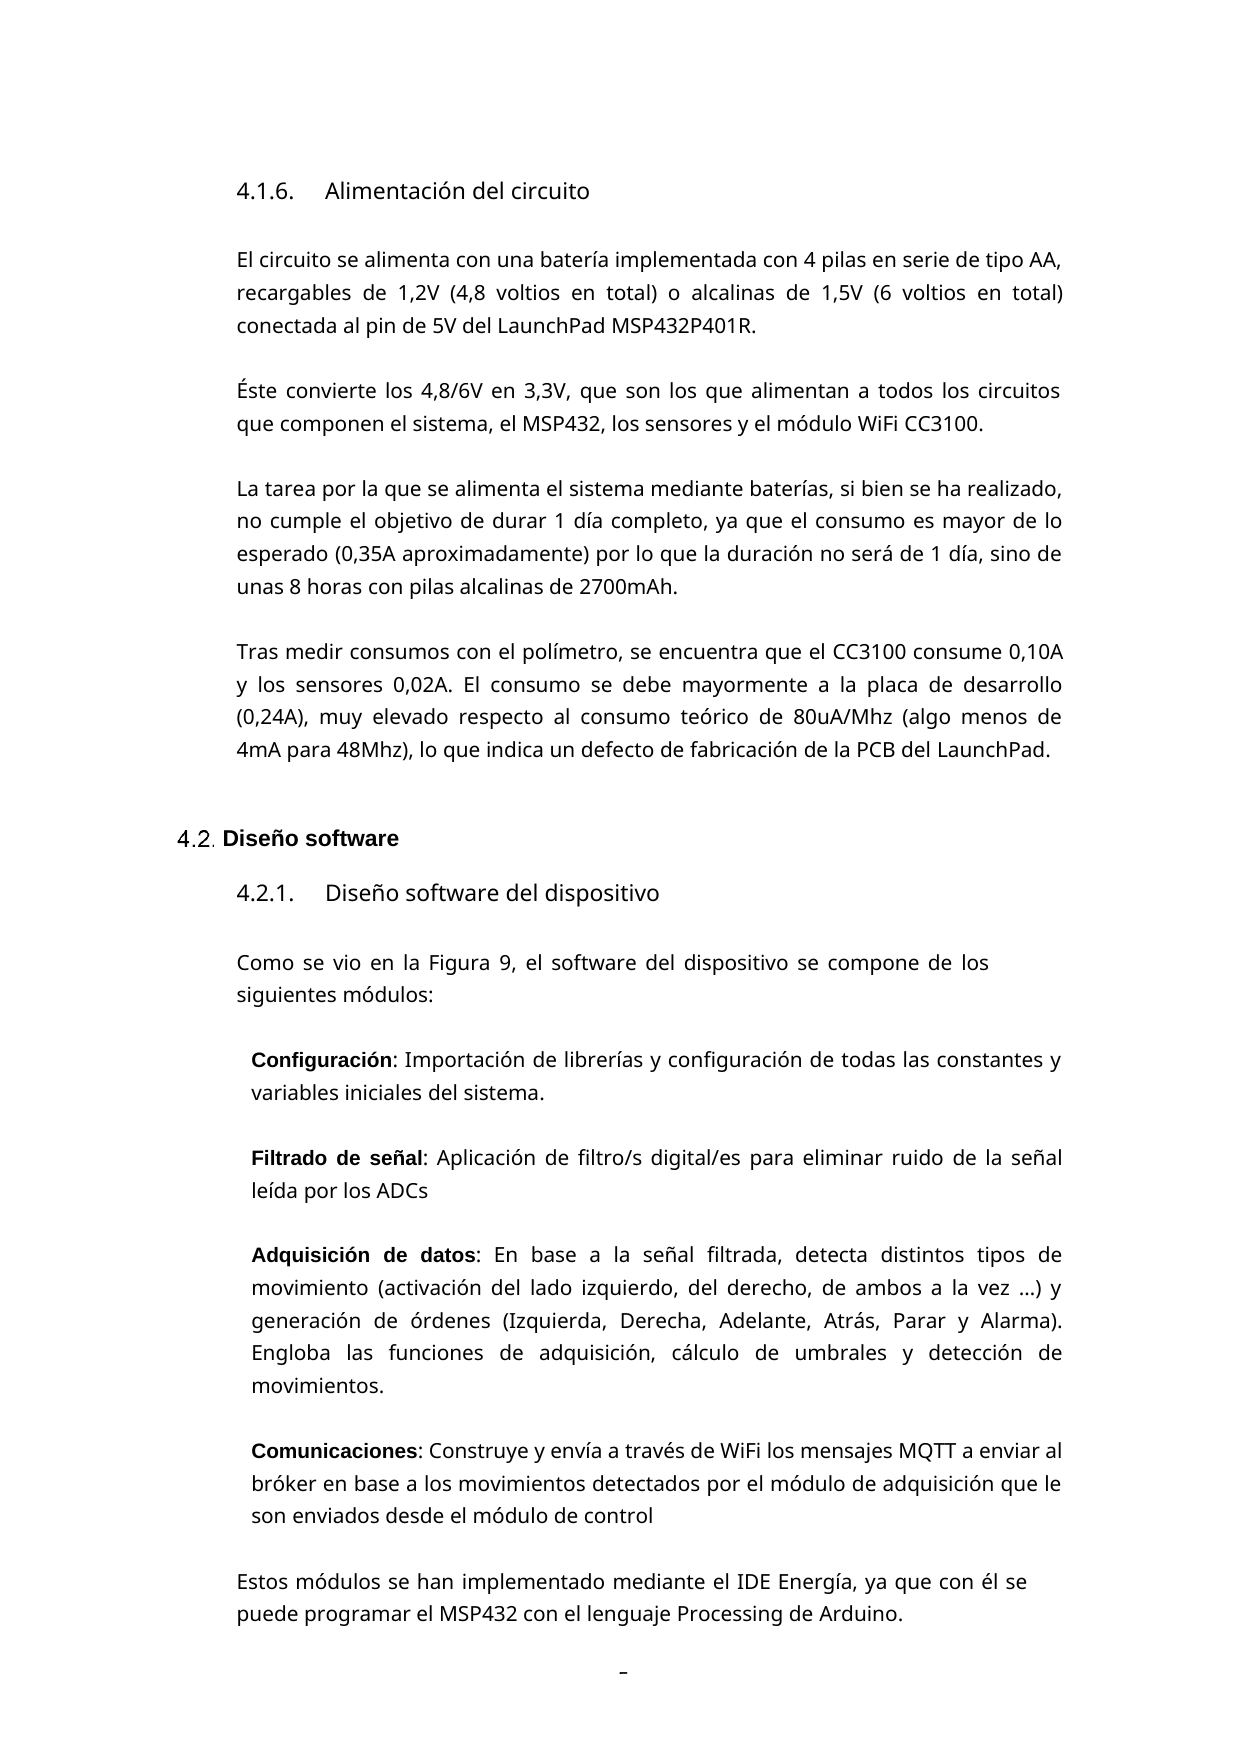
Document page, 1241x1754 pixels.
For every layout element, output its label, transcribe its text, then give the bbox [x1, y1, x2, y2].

text Comunicaciones: Construye y envía a través de WiFi los mensajes MQTT a enviar al bróker en base a los movimientos detectados por el módulo de adquisición que le son enviados desde el módulo de control [251, 1436, 1063, 1530]
subtitle Diseño software [222, 825, 1184, 852]
text Estos módulos se han implementado mediante el IDE Energía, ya que con él se puede programar el MSP432 con el lenguaje Processing de Arduino. [236, 1567, 1064, 1628]
subtitle Alimentación del circuito [236, 174, 1184, 206]
text Como se vio en la Figura 9, el software del dispositivo se compone de los siguientes módulos: [236, 948, 1064, 1009]
text Tras medir consumos con el polímetro, se encuentra que el CC3100 consume 0,10A y los sensores 0,02A. El consumo se debe mayormente a la placa de desarrollo (0,24A), muy elevado respecto al consumo teórico de 80uA/Mhz (algo menos de 4mA para 48Mhz), lo que indica un defecto de fabricación de la PCB del LaunchPad. [236, 637, 1063, 763]
text Configuración: Importación de librerías y configuración de todas las constantes y variables iniciales del sistema. [251, 1045, 1062, 1106]
text El circuito se alimenta con una batería implementada con 4 pilas en serie de tipo AA, recargables de 1,2V (4,8 voltios en total) o alcalinas de 1,5V (6 voltios en total) conectada al pin de 5V del LaunchPad MSP432P401R. [236, 246, 1063, 339]
text Filtrado de señal: Aplicación de filtro/s digital/es para eliminar ruido de la señal leída por los ADCs [251, 1143, 1063, 1204]
text La tarea por la que se alimenta el sistema mediante baterías, si bien se ha realizado, no cumple el objetivo de durar 1 día completo, ya que el consumo es mayor de lo esperado (0,35A aproximadamente) por lo que la duración no será de 1 día, sino de unas 8 horas con pilas alcalinas de 2700mAh. [236, 474, 1063, 600]
subtitle Diseño software del dispositivo [236, 877, 1184, 908]
text Éste convierte los 4,8/6V en 3,3V, que son los que alimentan a todos los circuitos que componen el sistema, el MSP432, los sensores y el módulo WiFi CC3100. [236, 376, 1062, 437]
text Adquisición de datos: En base a la señal filtrada, detecta distintos tipos de movimiento (activación del lado izquierdo, del derecho, de ambos a la vez …) y generación de órdenes (Izquierda, Derecha, Adelante, Atrás, Parar y Alarma). Engloba las funciones de adquisición, cálculo de umbrales y detección de movimientos. [251, 1241, 1063, 1399]
picture [177, 830, 214, 847]
